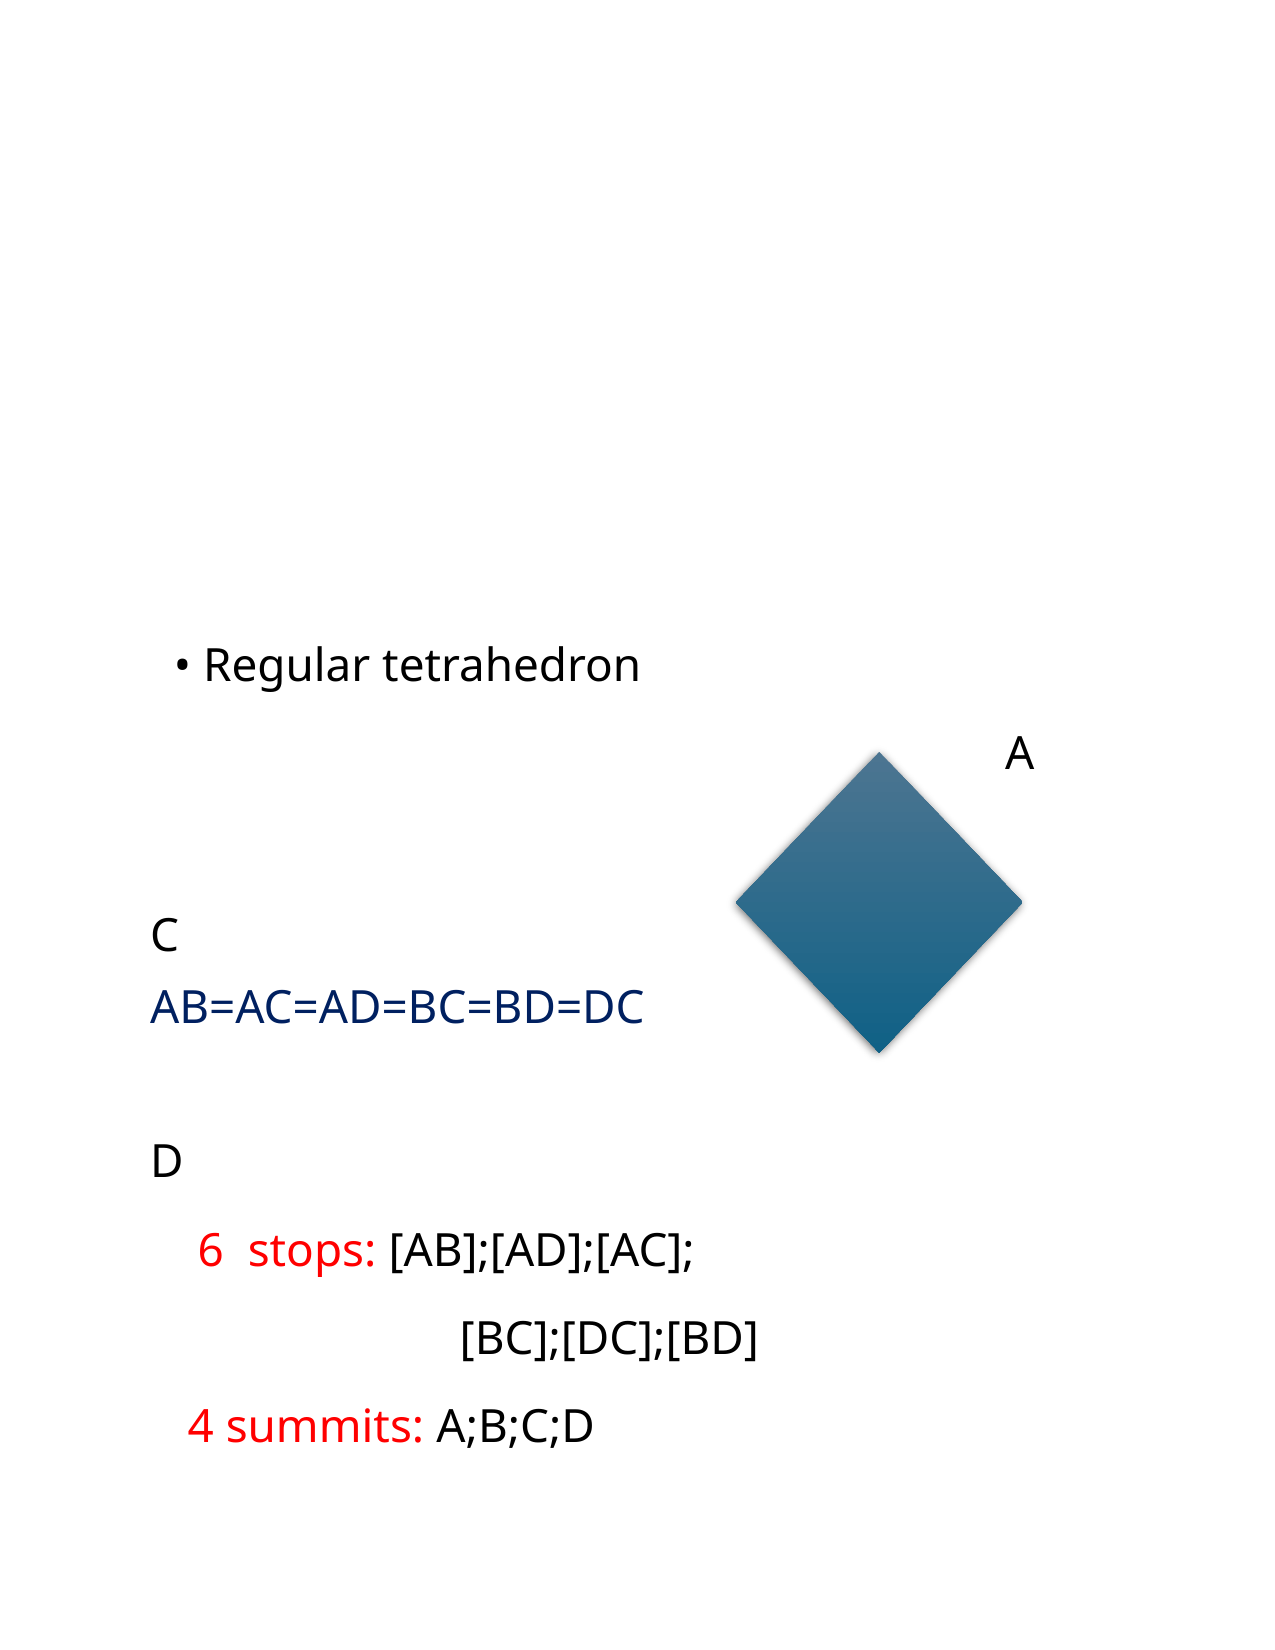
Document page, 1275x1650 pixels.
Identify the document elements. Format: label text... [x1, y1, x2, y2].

list D [150, 1085, 1125, 1191]
text [BC];[DC];[BD] [150, 1305, 1125, 1368]
list B C AB=AC=AD=BC=BD=DC [150, 831, 851, 1037]
list B C AB=AC=AD=BC=BD=DC [905, 831, 1125, 1037]
text 4 summits: A;B;C;D [187, 1394, 1125, 1456]
text 6 stops: [AB];[AD];[AC]; [150, 1217, 1125, 1279]
list A [225, 720, 1125, 783]
text • Regular tetrahedron [150, 632, 1125, 694]
